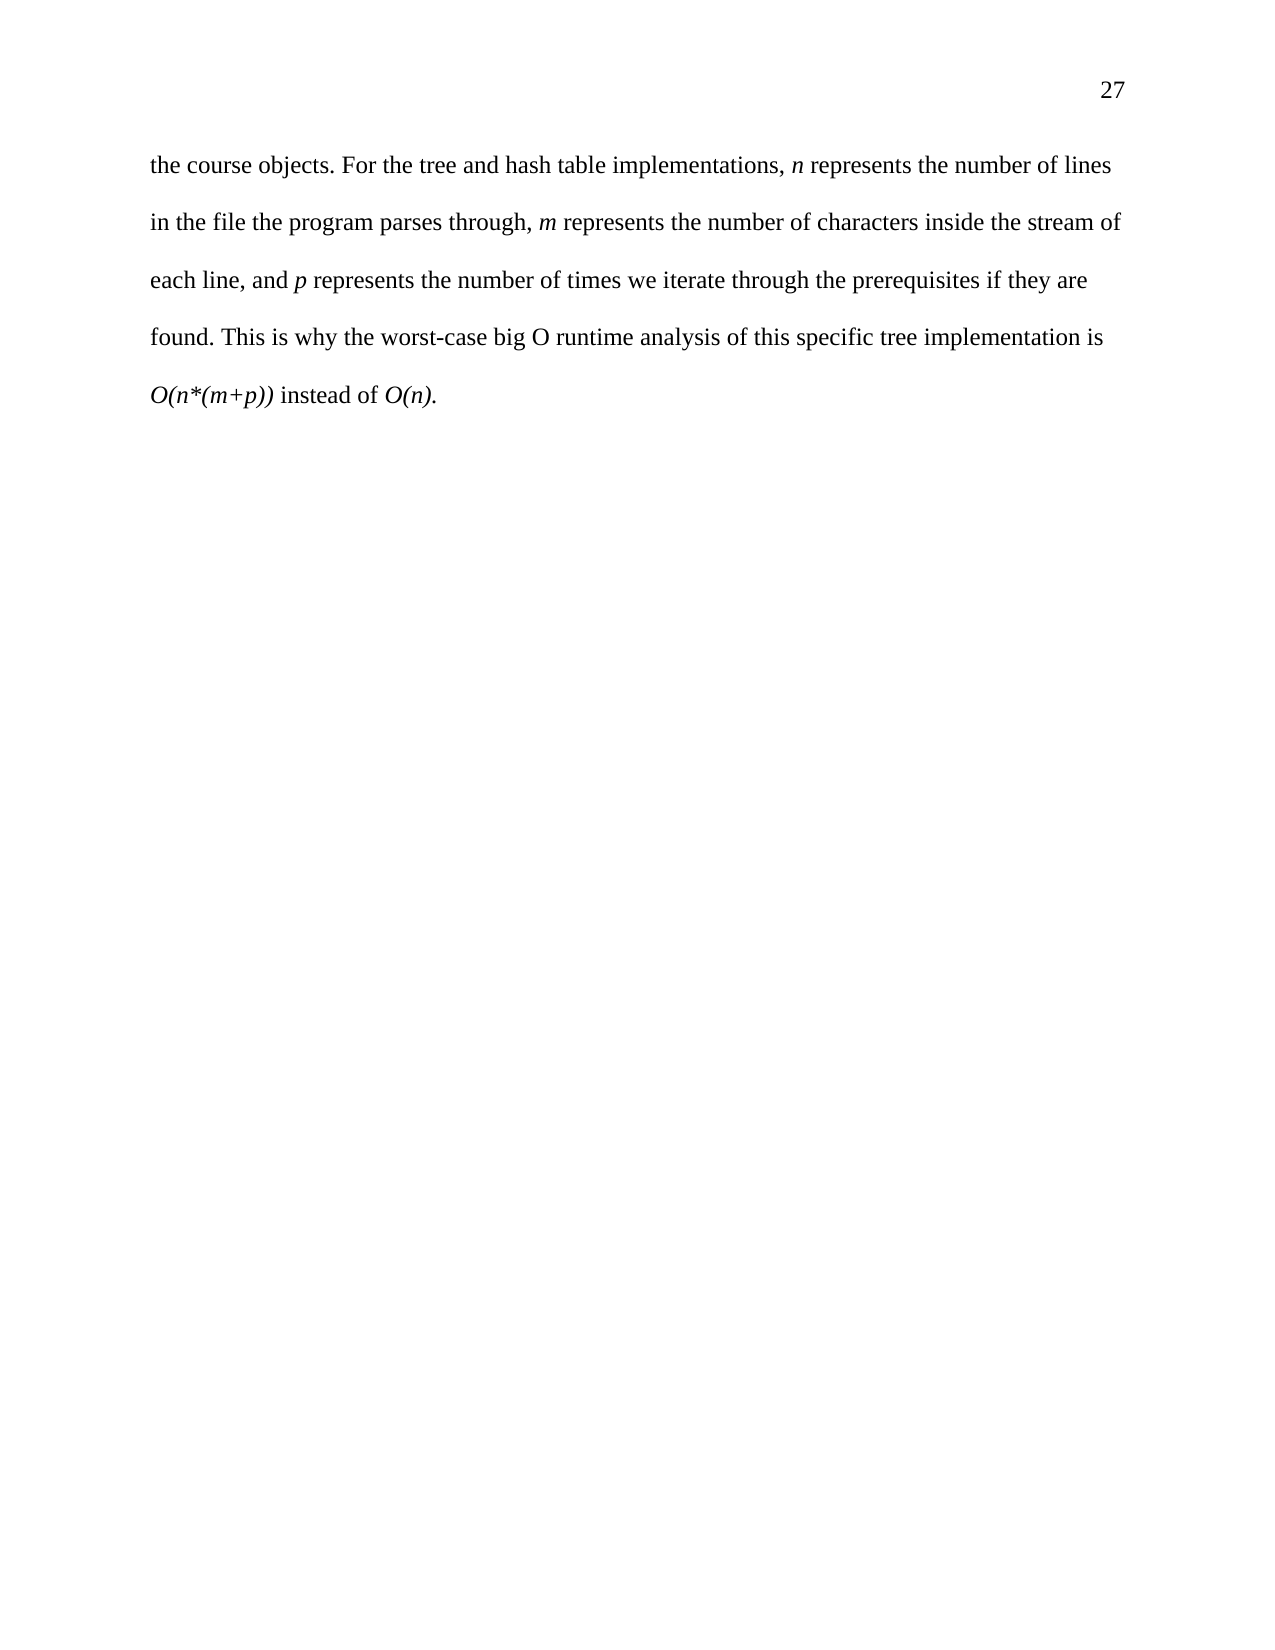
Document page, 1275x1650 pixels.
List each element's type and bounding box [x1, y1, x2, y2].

text [150, 150, 1125, 409]
